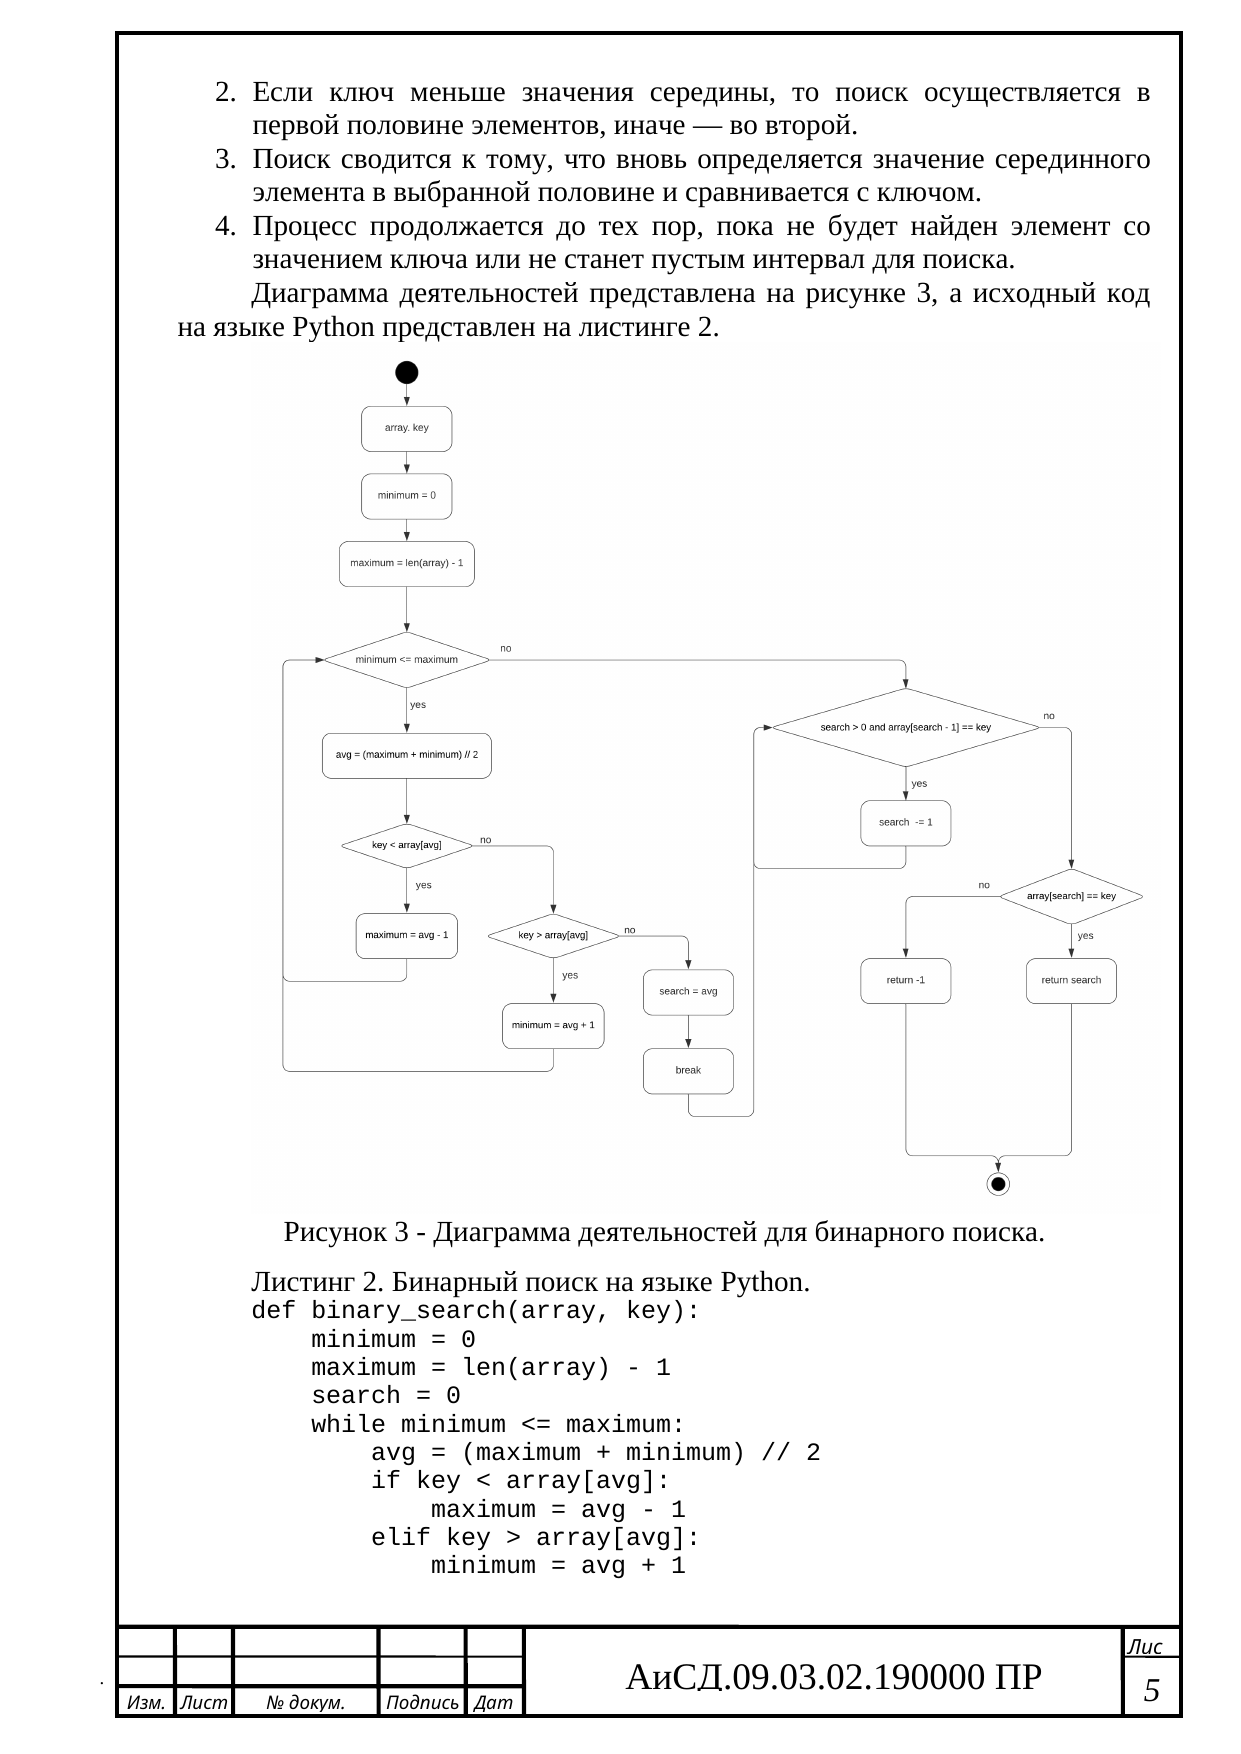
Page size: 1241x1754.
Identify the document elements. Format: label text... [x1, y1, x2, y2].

list Процесс продолжается до тех пор, пока не будет найден элемент со значением ключа или не станет пустым интервал для поиска. [215, 208, 1152, 275]
list Поиск сводится к тому, что вновь определяется значение серединного элемента в выбранной половине и сравнивается с ключом. [215, 141, 1152, 208]
text Листинг 2. Бинарный поиск на языке Python. [177, 1264, 1152, 1298]
text maximum = avg - 1 [251, 1496, 1152, 1525]
picture [251, 342, 1161, 1214]
text elif key > array[avg]: [251, 1525, 1152, 1553]
text minimum = avg + 1 [251, 1553, 1152, 1581]
text Диаграмма деятельностей представлена на рисунке 3, а исходный код на языке Python представлен на листинге 2. [177, 275, 1152, 342]
text Рисунок 3 - Диаграмма деятельностей для бинарного поиска. [177, 1214, 1152, 1248]
text maximum = len(array) - 1 [251, 1355, 1152, 1383]
text search = 0 [251, 1383, 1152, 1411]
text while minimum <= maximum: [251, 1411, 1152, 1440]
text def binary_search(array, key): [251, 1298, 1152, 1326]
list Если ключ меньше значения середины, то поиск осуществляется в первой половине элементов, иначе — во второй. [215, 74, 1152, 141]
text avg = (maximum + minimum) // 2 [251, 1440, 1152, 1468]
text minimum = 0 [251, 1326, 1152, 1355]
text if key < array[avg]: [251, 1468, 1152, 1496]
